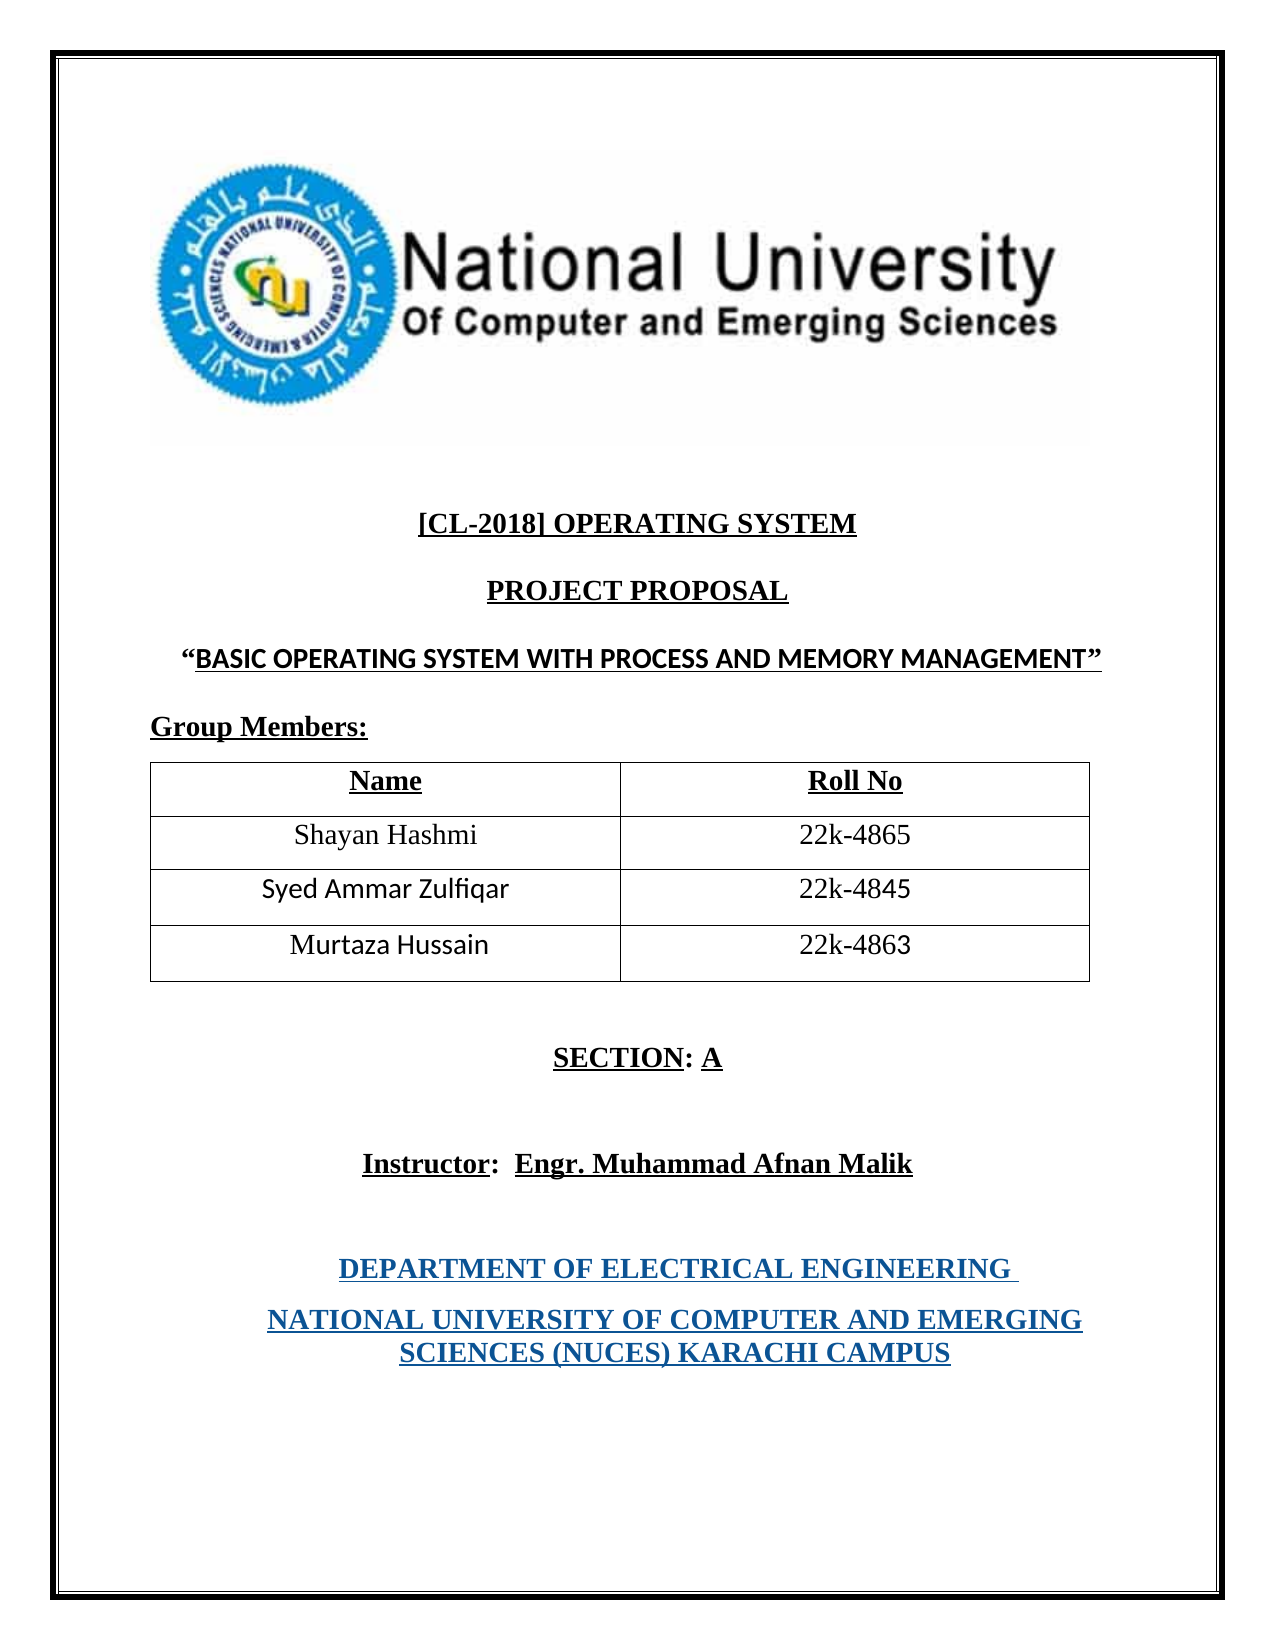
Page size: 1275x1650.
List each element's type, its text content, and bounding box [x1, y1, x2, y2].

table_cell Murtaza Hussain [151, 926, 620, 981]
table_cell Shayan Hashmi [151, 817, 620, 869]
table_header Name [151, 763, 620, 816]
table_cell Syed Ammar Zulfiqar [151, 870, 620, 925]
table_cell 22k-4865 [621, 817, 1089, 869]
text Group Members: [150, 709, 1125, 743]
table_cell 22k-4845 [621, 870, 1089, 925]
text DEPARTMENT OF ELECTRICAL ENGINEERING [225, 1252, 1125, 1285]
table_cell 22k-4863 [621, 926, 1089, 981]
text PROJECT PROPOSAL [150, 573, 1125, 607]
text “BASIC OPERATING SYSTEM WITH PROCESS AND MEMORY MANAGEMENT” [150, 640, 1125, 676]
text NATIONAL UNIVERSITY OF COMPUTER AND EMERGING SCIENCES (NUCES) KARACHI CAMPUS [225, 1302, 1125, 1369]
table_header Roll No [621, 763, 1089, 816]
text [CL-2018] OPERATING SYSTEM [150, 506, 1125, 539]
text Instructor: Engr. Muhammad Afnan Malik [150, 1146, 1125, 1179]
picture [150, 150, 1091, 446]
text SECTION: A [150, 1040, 1125, 1074]
